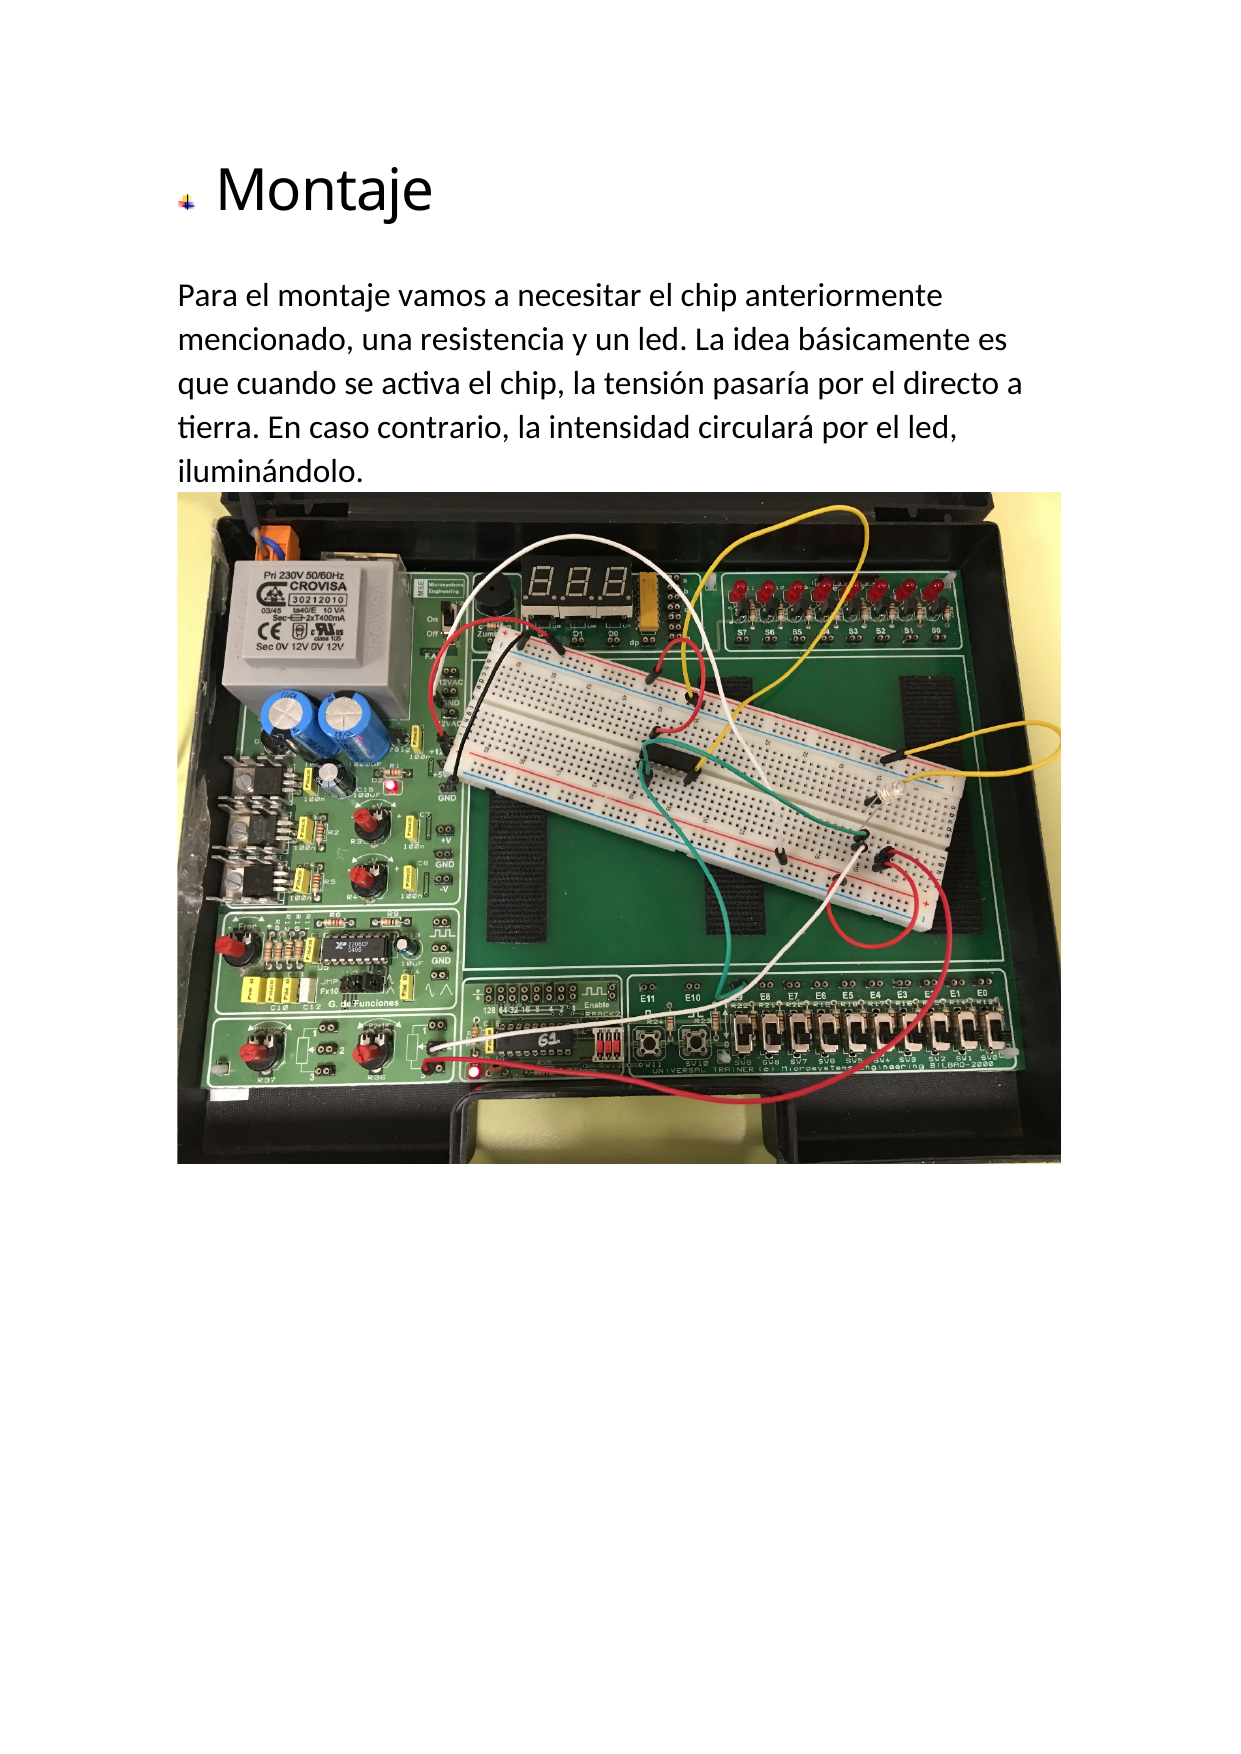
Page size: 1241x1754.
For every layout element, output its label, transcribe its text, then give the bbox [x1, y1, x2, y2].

picture [177, 492, 1061, 1164]
title Montaje [177, 148, 1063, 227]
picture [178, 193, 195, 210]
